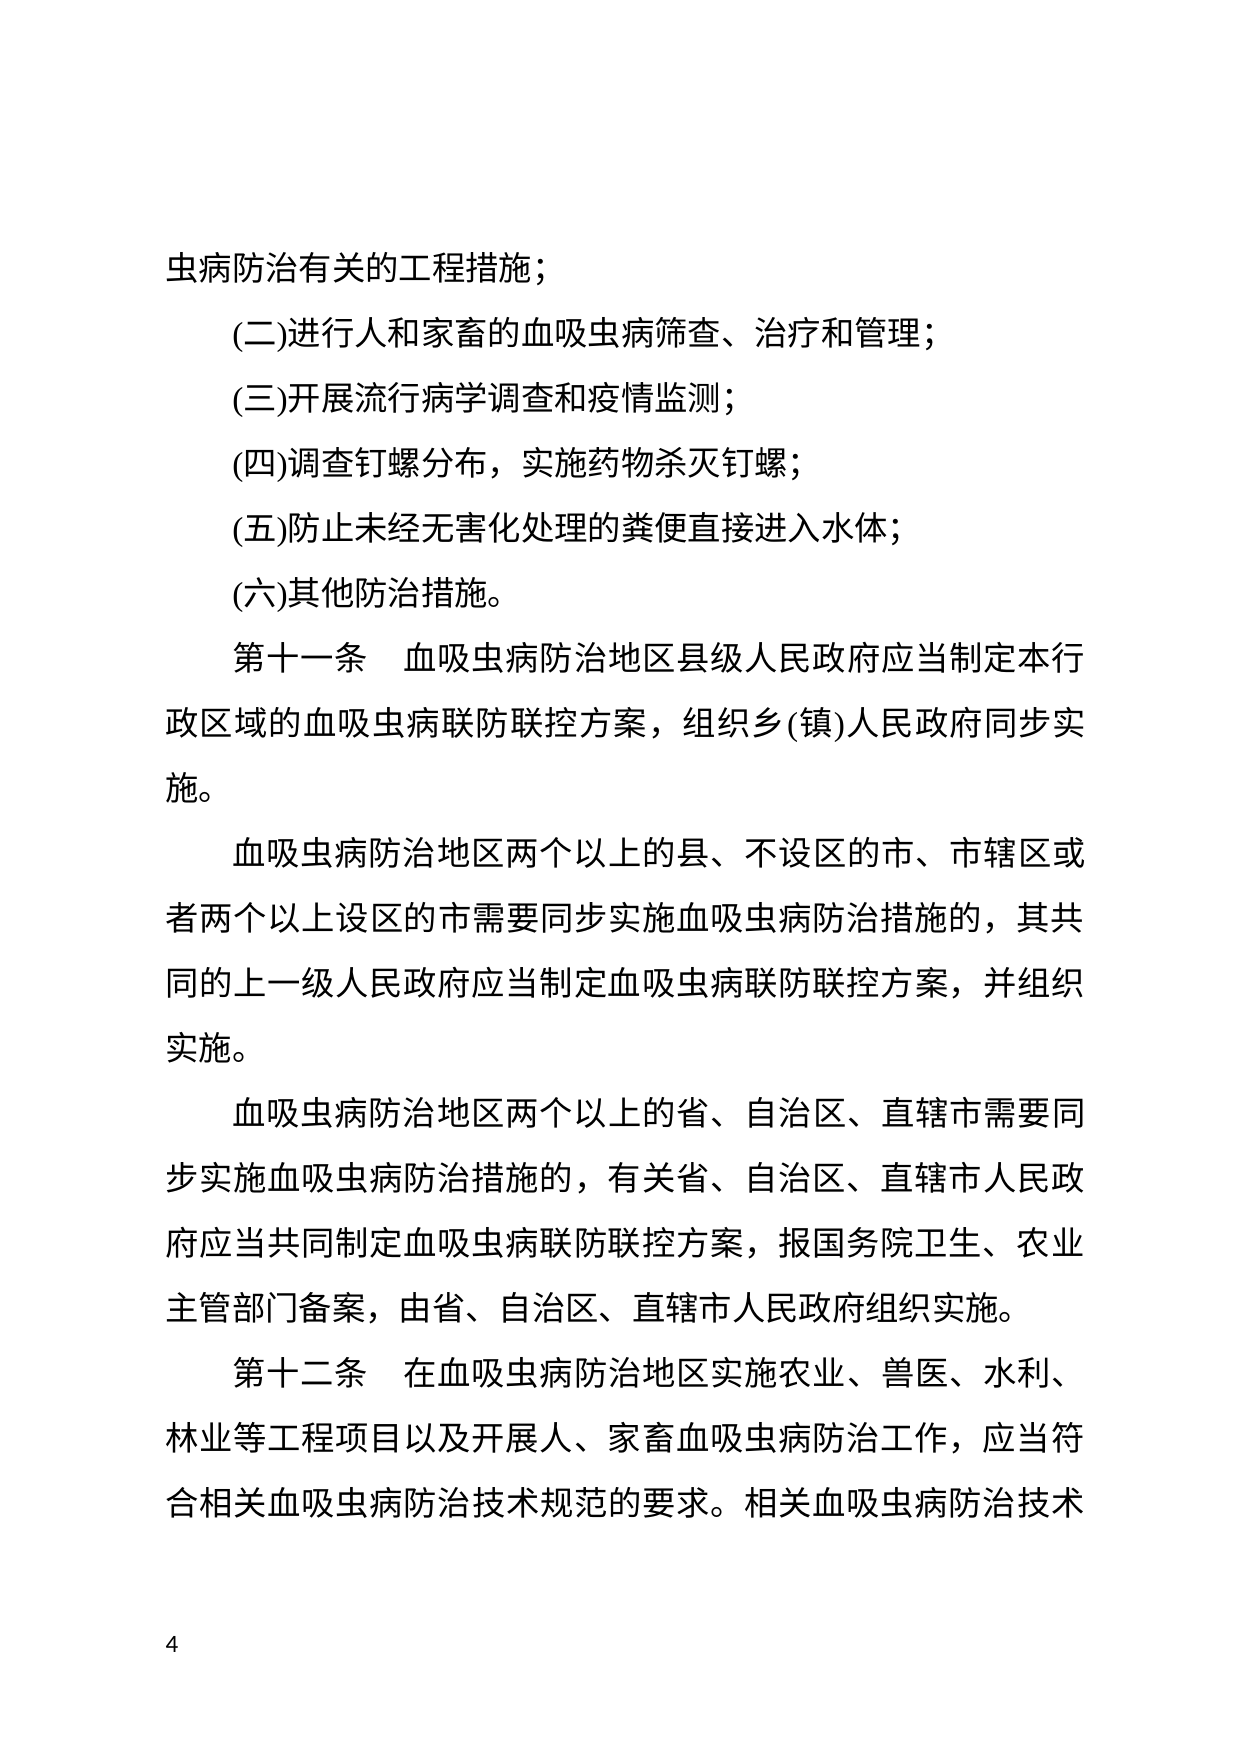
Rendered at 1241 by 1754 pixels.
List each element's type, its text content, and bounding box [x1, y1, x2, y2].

text 血吸虫病防治地区两个以上的省、自治区、直辖市需要同步实施血吸虫病防治措施的，有关省、自治区、直辖市人民政府应当共同制定血吸虫病联防联控方案，报国务院卫生、农业主管部门备案，由省、自治区、直辖市人民政府组织实施。 [165, 1078, 1087, 1338]
text (四)调查钉螺分布，实施药物杀灭钉螺； [165, 428, 1087, 493]
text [165, 233, 1087, 298]
text 血吸虫病防治地区两个以上的县、不设区的市、市辖区或者两个以上设区的市需要同步实施血吸虫病防治措施的，其共同的上一级人民政府应当制定血吸虫病联防联控方案，并组织实施。 [165, 818, 1087, 1078]
text (五)防止未经无害化处理的粪便直接进入水体； [165, 493, 1087, 558]
text 第十一条 血吸虫病防治地区县级人民政府应当制定本行政区域的血吸虫病联防联控方案，组织乡(镇)人民政府同步实施。 [165, 623, 1087, 818]
text (六)其他防治措施。 [165, 558, 1087, 623]
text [165, 1338, 1087, 1533]
text (二)进行人和家畜的血吸虫病筛查、治疗和管理； [165, 298, 1087, 363]
text (三)开展流行病学调查和疫情监测； [165, 363, 1087, 428]
